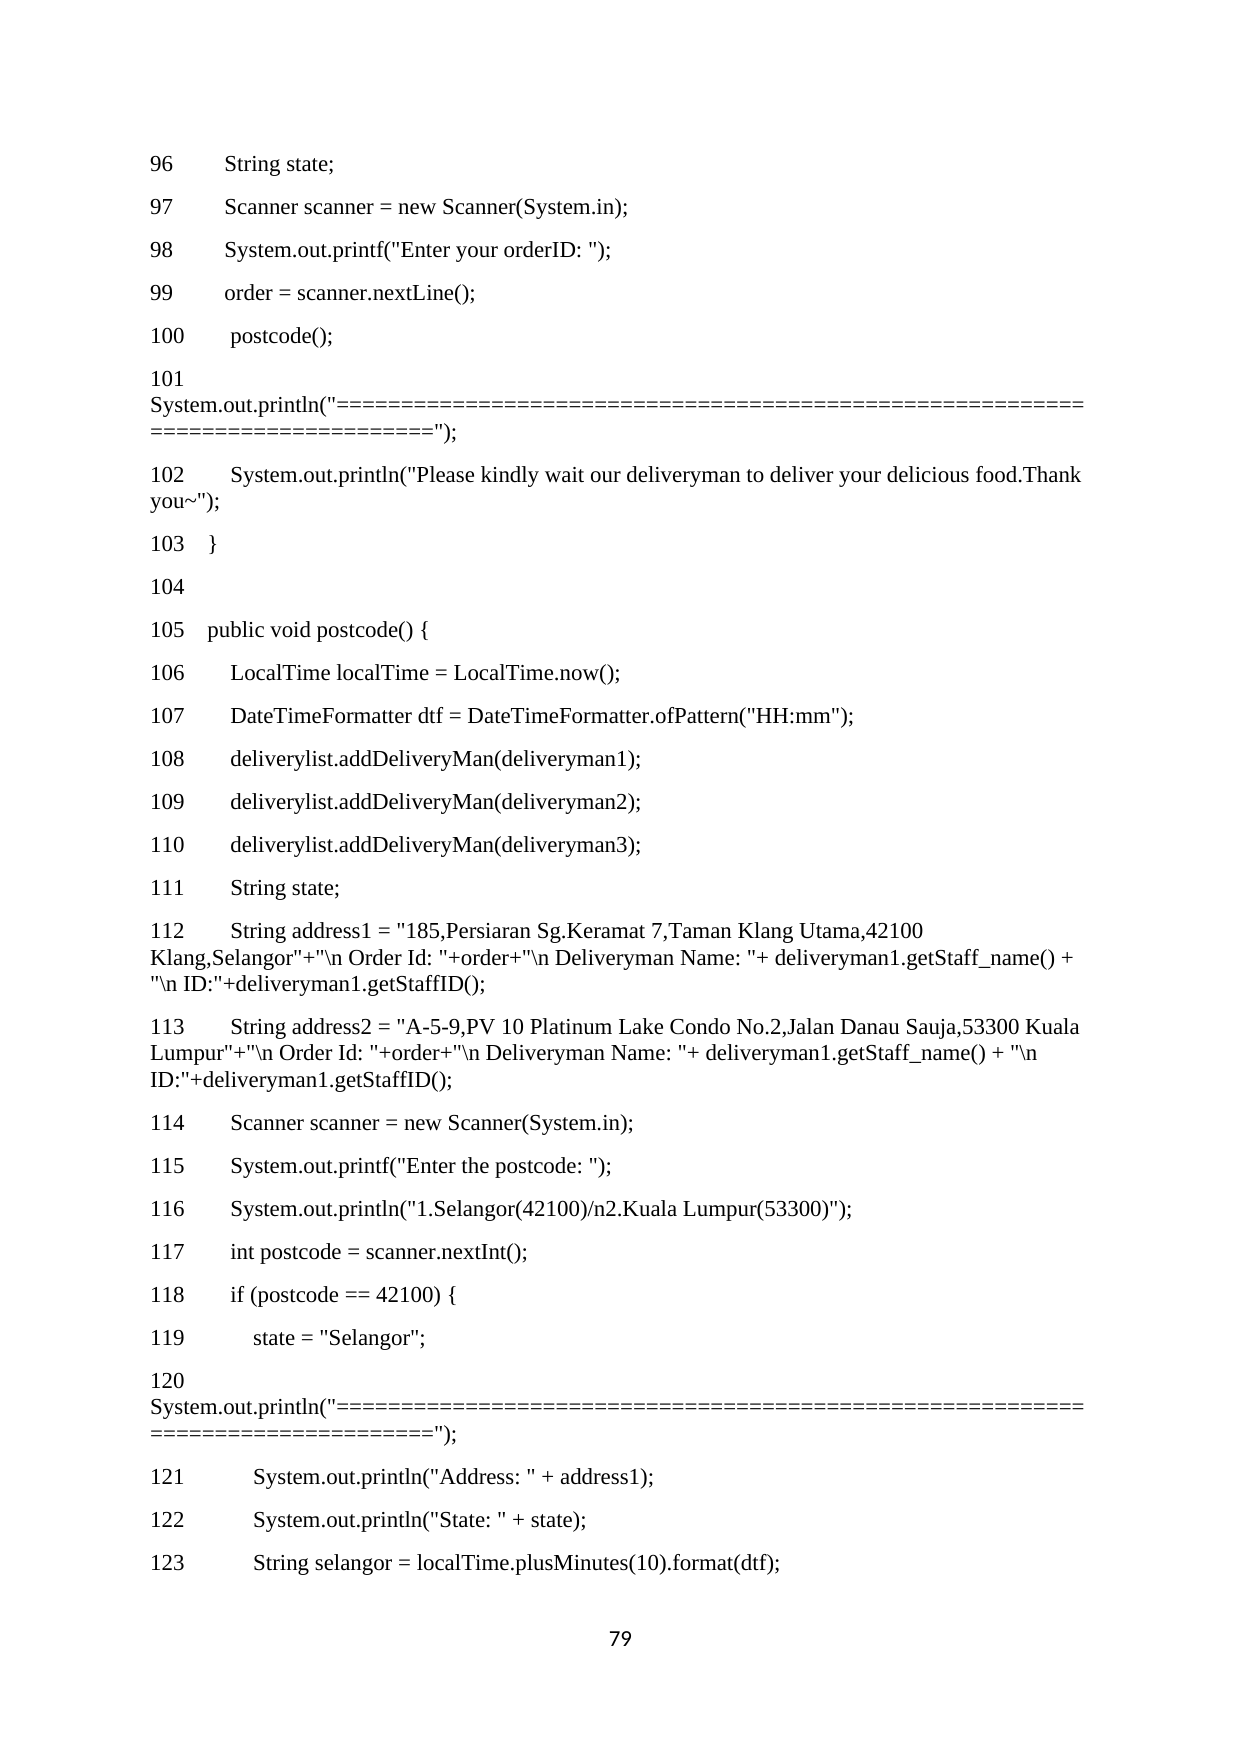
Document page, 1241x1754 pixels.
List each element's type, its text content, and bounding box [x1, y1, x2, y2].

text 101 System.out.println("================================================================================"); [150, 365, 1090, 444]
text 98 System.out.printf("Enter your orderID: "); [150, 236, 1090, 262]
text 96 String state; [150, 150, 1090, 176]
text 105 public void postcode() { [150, 616, 1090, 643]
text 107 DateTimeFormatter dtf = DateTimeFormatter.ofPattern("HH:mm"); [150, 702, 1090, 729]
text 106 LocalTime localTime = LocalTime.now(); [150, 659, 1090, 686]
text 102 System.out.println("Please kindly wait our deliveryman to deliver your delicious food.Thank you~"); [150, 461, 1090, 513]
text 118 if (postcode == 42100) { [150, 1281, 1090, 1307]
text 123 String selangor = localTime.plusMinutes(10).format(dtf); [150, 1549, 1090, 1575]
text 110 deliverylist.addDeliveryMan(deliveryman3); [150, 831, 1090, 858]
text 99 order = scanner.nextLine(); [150, 279, 1090, 305]
text 104 [150, 573, 1090, 599]
text 114 Scanner scanner = new Scanner(System.in); [150, 1109, 1090, 1135]
text 108 deliverylist.addDeliveryMan(deliveryman1); [150, 745, 1090, 772]
text 115 System.out.printf("Enter the postcode: "); [150, 1152, 1090, 1178]
text 116 System.out.println("1.Selangor(42100)/n2.Kuala Lumpur(53300)"); [150, 1195, 1090, 1221]
text 117 int postcode = scanner.nextInt(); [150, 1238, 1090, 1264]
text 121 System.out.println("Address: " + address1); [150, 1463, 1090, 1489]
text 109 deliverylist.addDeliveryMan(deliveryman2); [150, 788, 1090, 815]
text 112 String address1 = "185,Persiaran Sg.Keramat 7,Taman Klang Utama,42100 Klang,Selangor"+"\n Order Id: "+order+"\n Deliveryman Name: "+ deliveryman1.getStaff_name() + "\n ID:"+deliveryman1.getStaffID(); [150, 917, 1090, 996]
text 113 String address2 = "A-5-9,PV 10 Platinum Lake Condo No.2,Jalan Danau Sauja,53300 Kuala Lumpur"+"\n Order Id: "+order+"\n Deliveryman Name: "+ deliveryman1.getStaff_name() + "\n ID:"+deliveryman1.getStaffID(); [150, 1013, 1090, 1092]
text 103 } [150, 530, 1090, 557]
text 111 String state; [150, 874, 1090, 901]
text 119 state = "Selangor"; [150, 1324, 1090, 1350]
text 122 System.out.println("State: " + state); [150, 1506, 1090, 1532]
text 100 postcode(); [150, 322, 1090, 348]
text 120 System.out.println("================================================================================"); [150, 1367, 1090, 1446]
text 97 Scanner scanner = new Scanner(System.in); [150, 193, 1090, 219]
